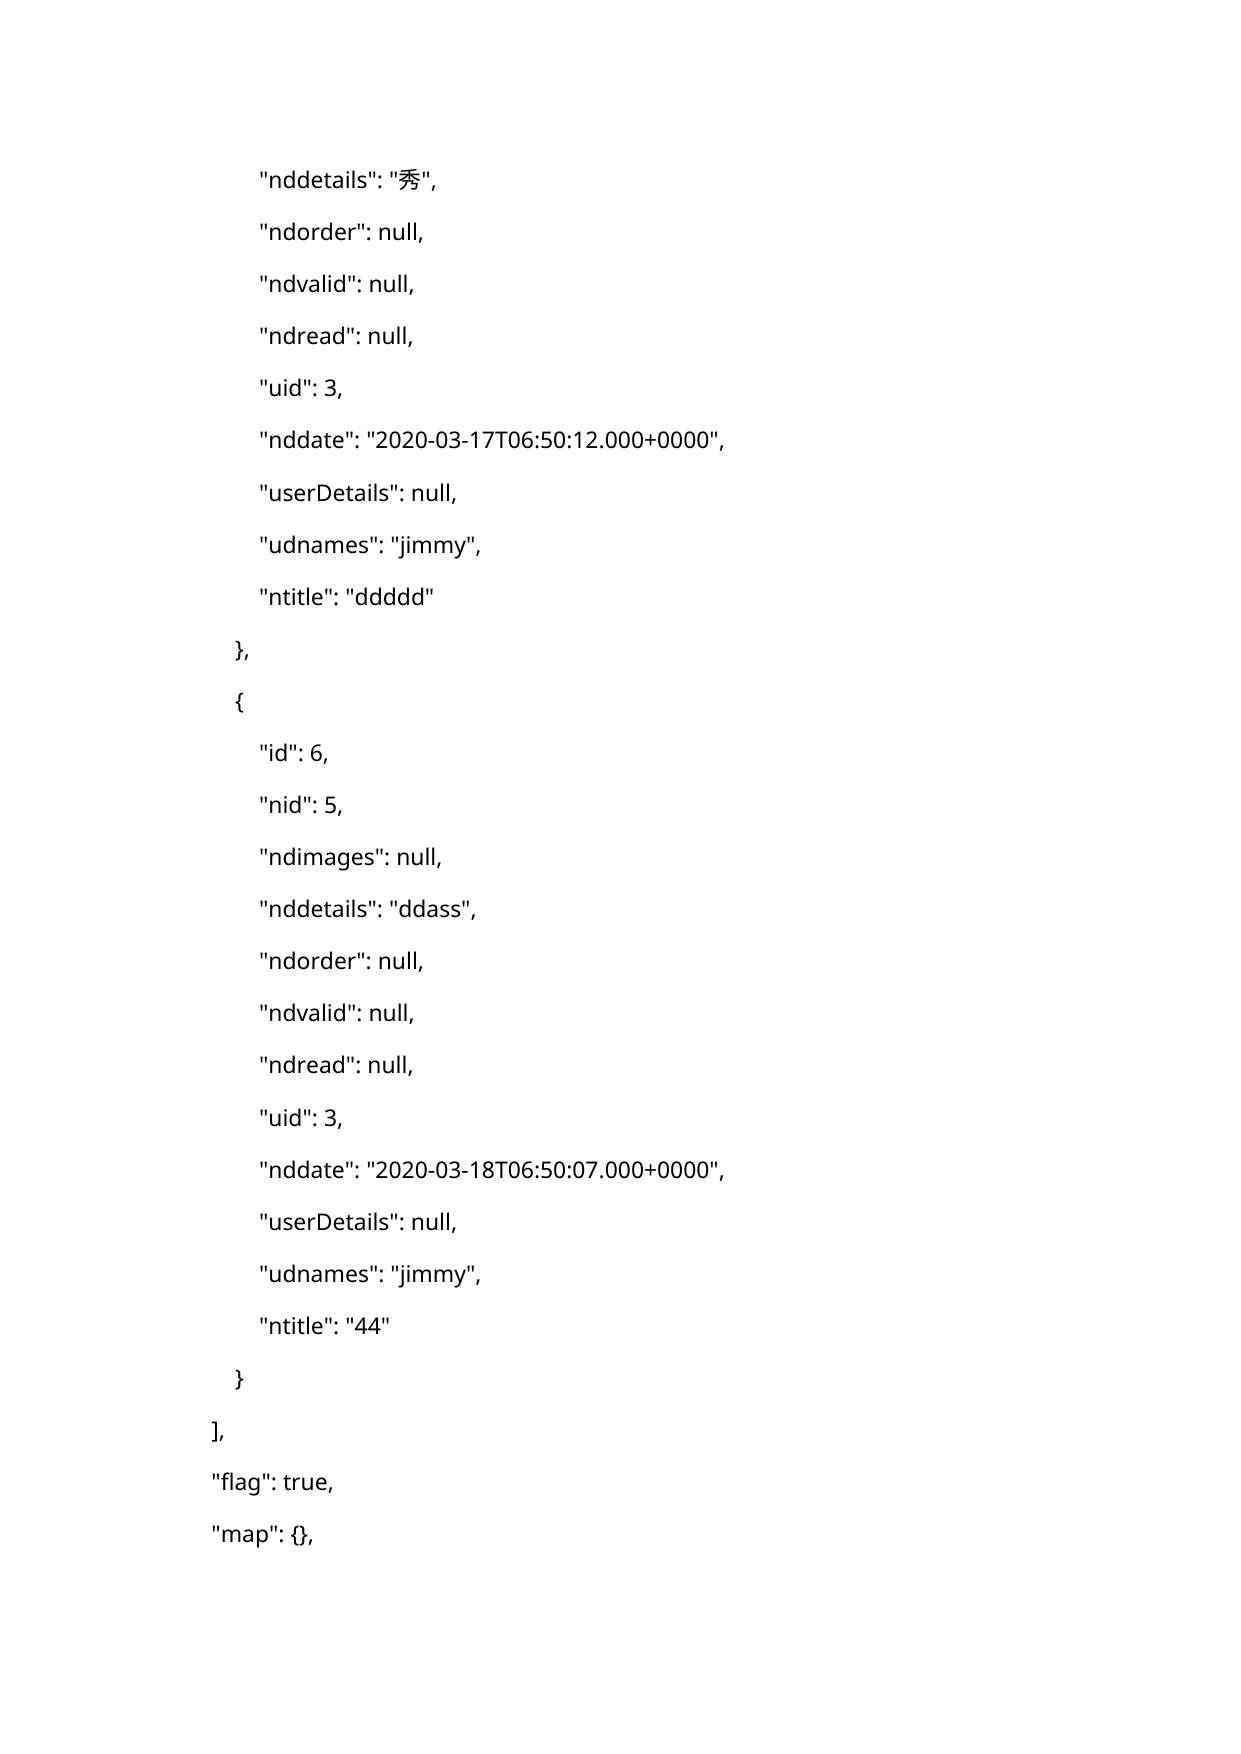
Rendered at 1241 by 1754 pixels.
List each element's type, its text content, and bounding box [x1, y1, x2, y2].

text }, [187, 633, 1053, 664]
text "userDetails": null, [187, 1206, 1053, 1237]
text "ndread": null, [187, 1049, 1053, 1081]
text "ndvalid": null, [187, 268, 1053, 299]
text "ndorder": null, [187, 945, 1053, 977]
text "ntitle": "44" [187, 1310, 1053, 1341]
text } [187, 1362, 1053, 1393]
text "nddetails": "秀", [187, 162, 1053, 195]
text "ndread": null, [187, 320, 1053, 352]
text ], [187, 1414, 1053, 1445]
text "nddate": "2020-03-17T06:50:12.000+0000", [187, 424, 1053, 456]
text "nddate": "2020-03-18T06:50:07.000+0000", [187, 1154, 1053, 1185]
text "ndimages": null, [187, 841, 1053, 872]
text "nddetails": "ddass", [187, 893, 1053, 924]
text "id": 6, [187, 737, 1053, 768]
text "uid": 3, [187, 372, 1053, 404]
text "ndorder": null, [187, 216, 1053, 247]
text "udnames": "jimmy", [187, 1258, 1053, 1289]
text "flag": true, [187, 1466, 1053, 1497]
text "map": {}, [187, 1518, 1053, 1549]
text "ndvalid": null, [187, 997, 1053, 1029]
text "ntitle": "ddddd" [187, 581, 1053, 612]
text "nid": 5, [187, 789, 1053, 820]
text "udnames": "jimmy", [187, 529, 1053, 560]
text { [187, 685, 1053, 716]
text "userDetails": null, [187, 477, 1053, 508]
text "uid": 3, [187, 1102, 1053, 1133]
